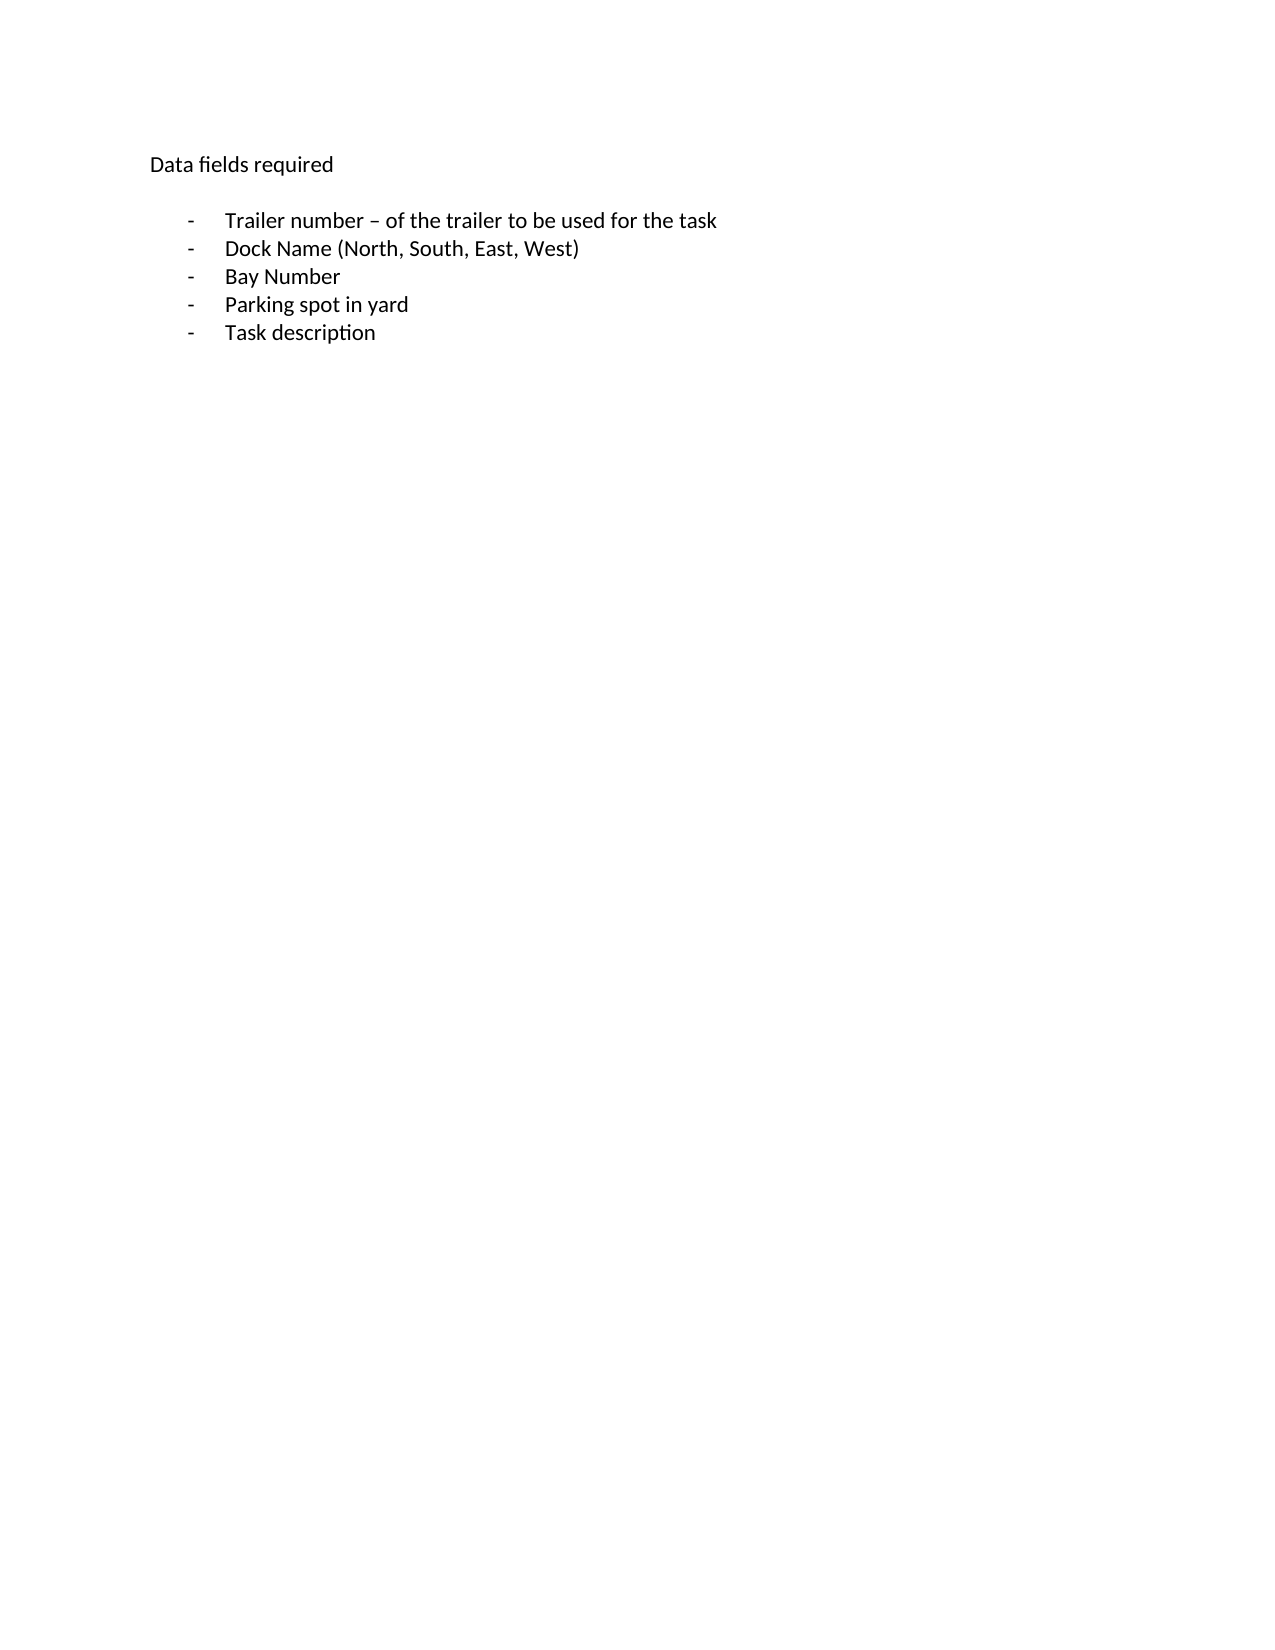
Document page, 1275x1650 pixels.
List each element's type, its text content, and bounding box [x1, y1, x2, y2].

list Bay Number [187, 262, 1125, 290]
list Trailer number – of the trailer to be used for the task [187, 206, 1125, 234]
list Task description [187, 318, 1125, 346]
text Data fields required [150, 150, 1125, 178]
list Dock Name (North, South, East, West) [187, 234, 1125, 262]
list Parking spot in yard [187, 290, 1125, 318]
